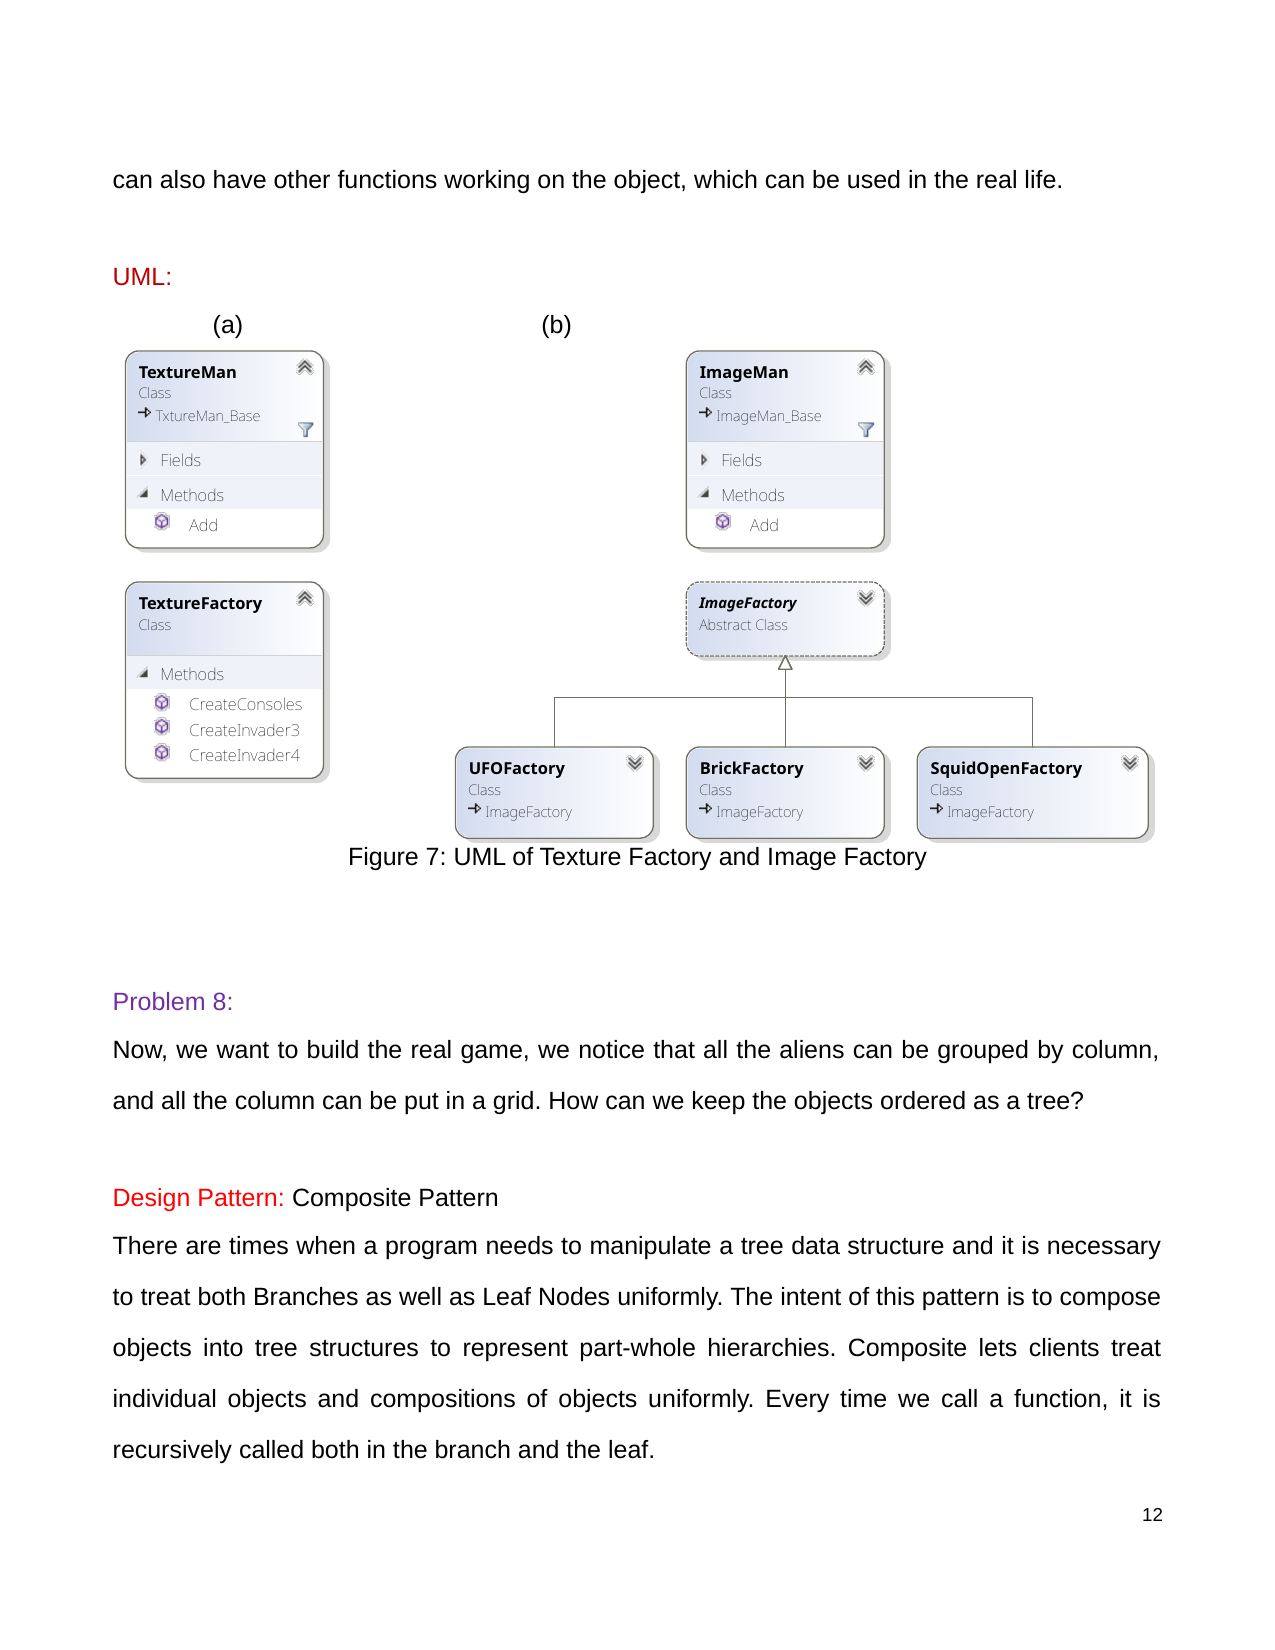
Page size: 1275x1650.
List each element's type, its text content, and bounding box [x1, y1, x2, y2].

text Design Pattern: Composite Pattern [112, 1180, 1162, 1214]
list (b) [212, 308, 1162, 342]
list Problem 8: [112, 984, 1162, 1018]
list Now, we want to build the real game, we notice that all the aliens can be grouped by column, and all the column can be put in a grid. How can we keep the objects ordered as a tree? [112, 1033, 1162, 1118]
list UML: [112, 259, 1162, 293]
list There are times when a program needs to manipulate a tree data structure and it is necessary to treat both Branches as well as Leaf Nodes uniformly. The intent of this pattern is to compose objects into tree structures to represent part-whole hierarchies. Composite lets clients treat individual objects and compositions of objects uniformly. Every time we call a function, it is recursively called both in the branch and the leaf. [112, 1229, 1162, 1466]
list Figure 7: UML of Texture Factory and Image Factory [112, 839, 1162, 873]
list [112, 163, 1162, 197]
